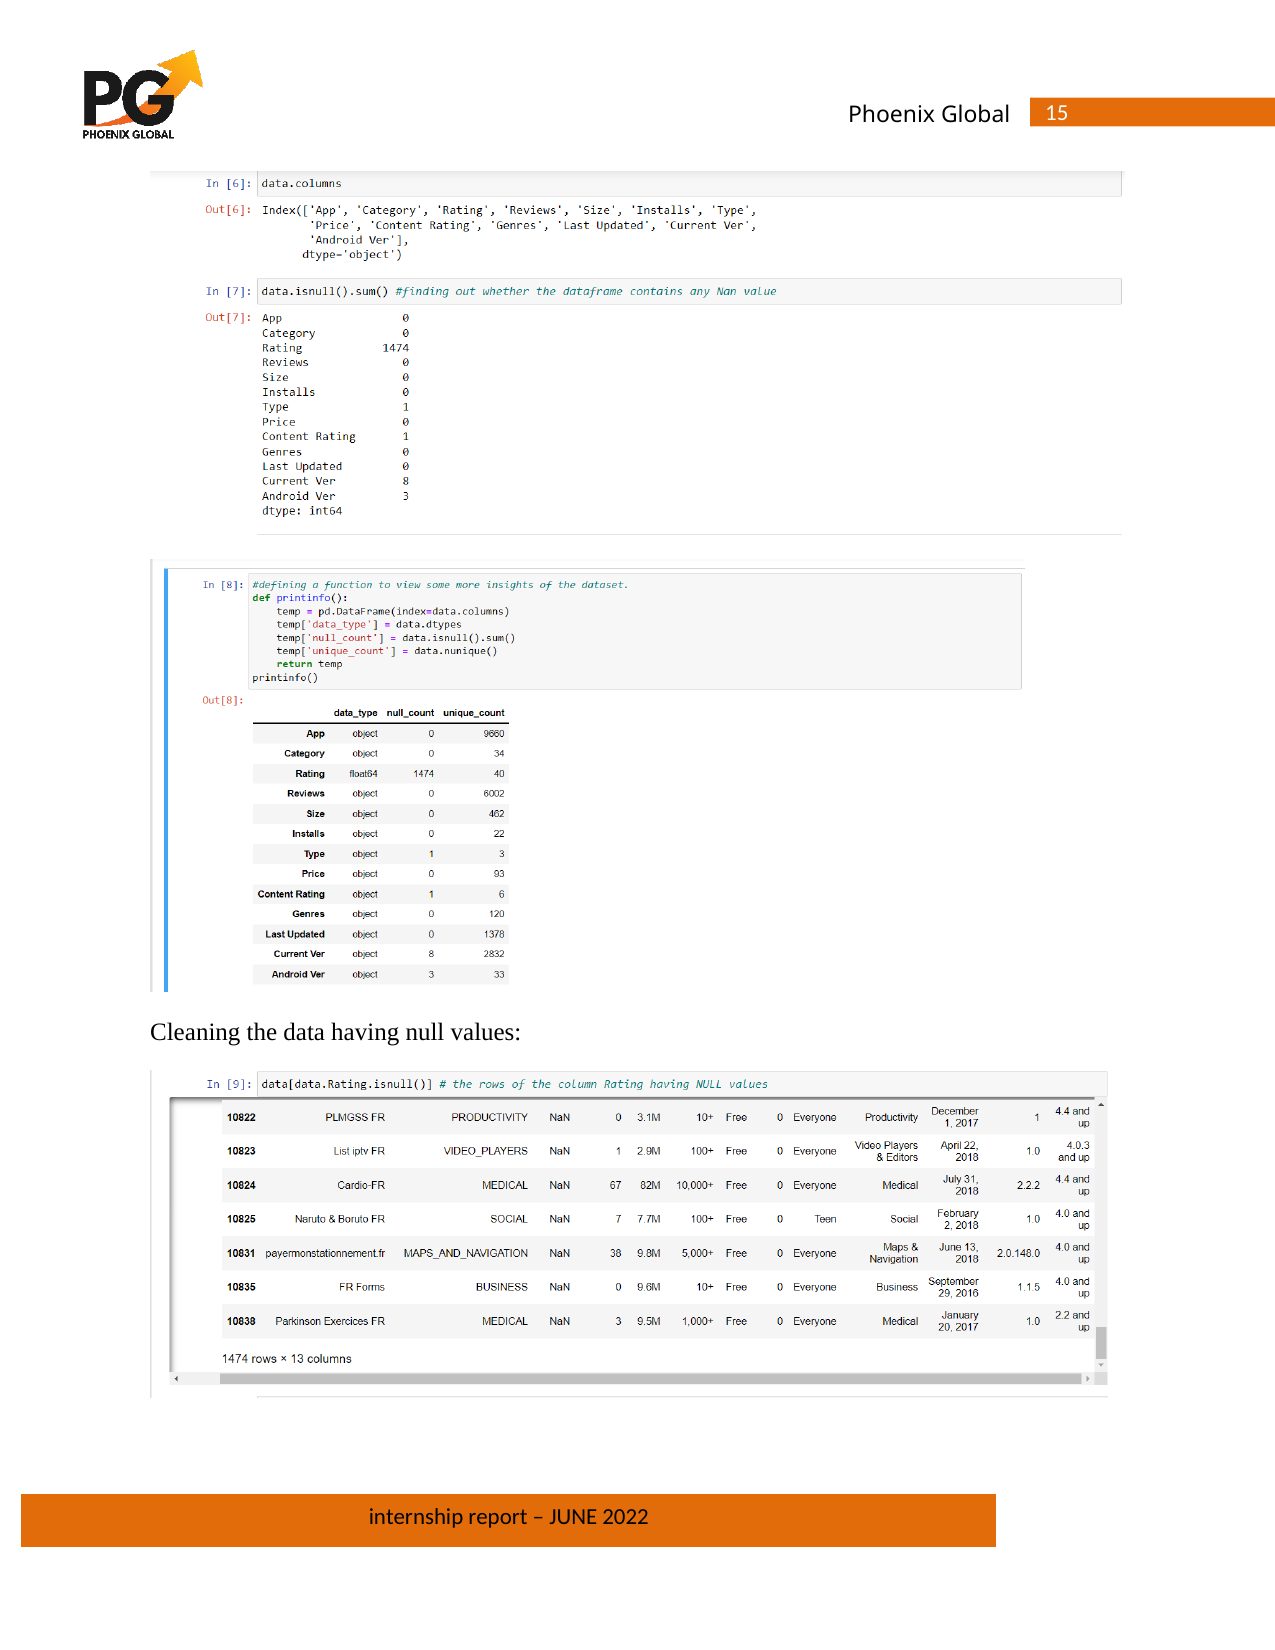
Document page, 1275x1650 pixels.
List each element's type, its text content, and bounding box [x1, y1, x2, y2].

text Cleaning the data having null values: [150, 1017, 1125, 1046]
picture [150, 171, 1125, 535]
picture [150, 559, 1026, 992]
picture [150, 1070, 1125, 1398]
picture [82, 48, 203, 143]
